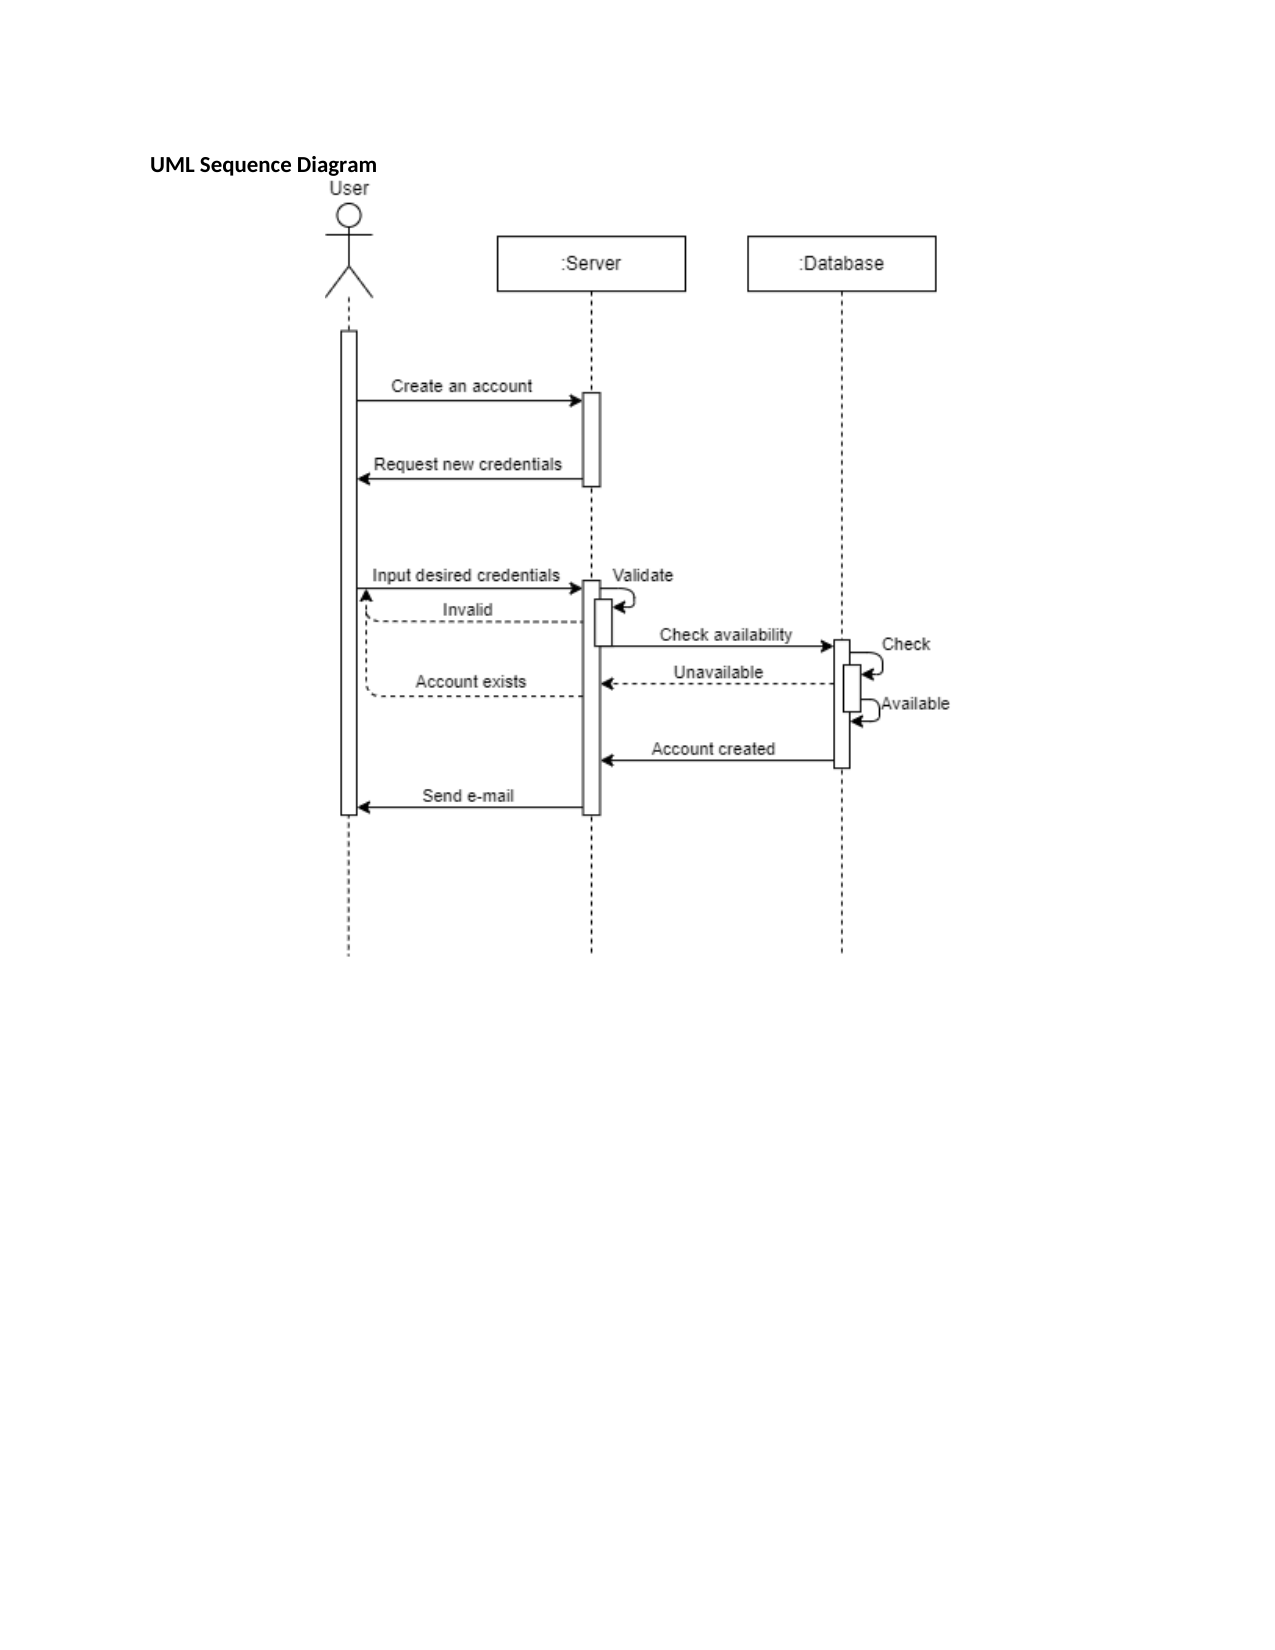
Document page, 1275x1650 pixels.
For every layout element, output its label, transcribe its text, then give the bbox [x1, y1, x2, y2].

picture [325, 178, 951, 960]
subtitle UML Sequence Diagram [150, 150, 1125, 178]
